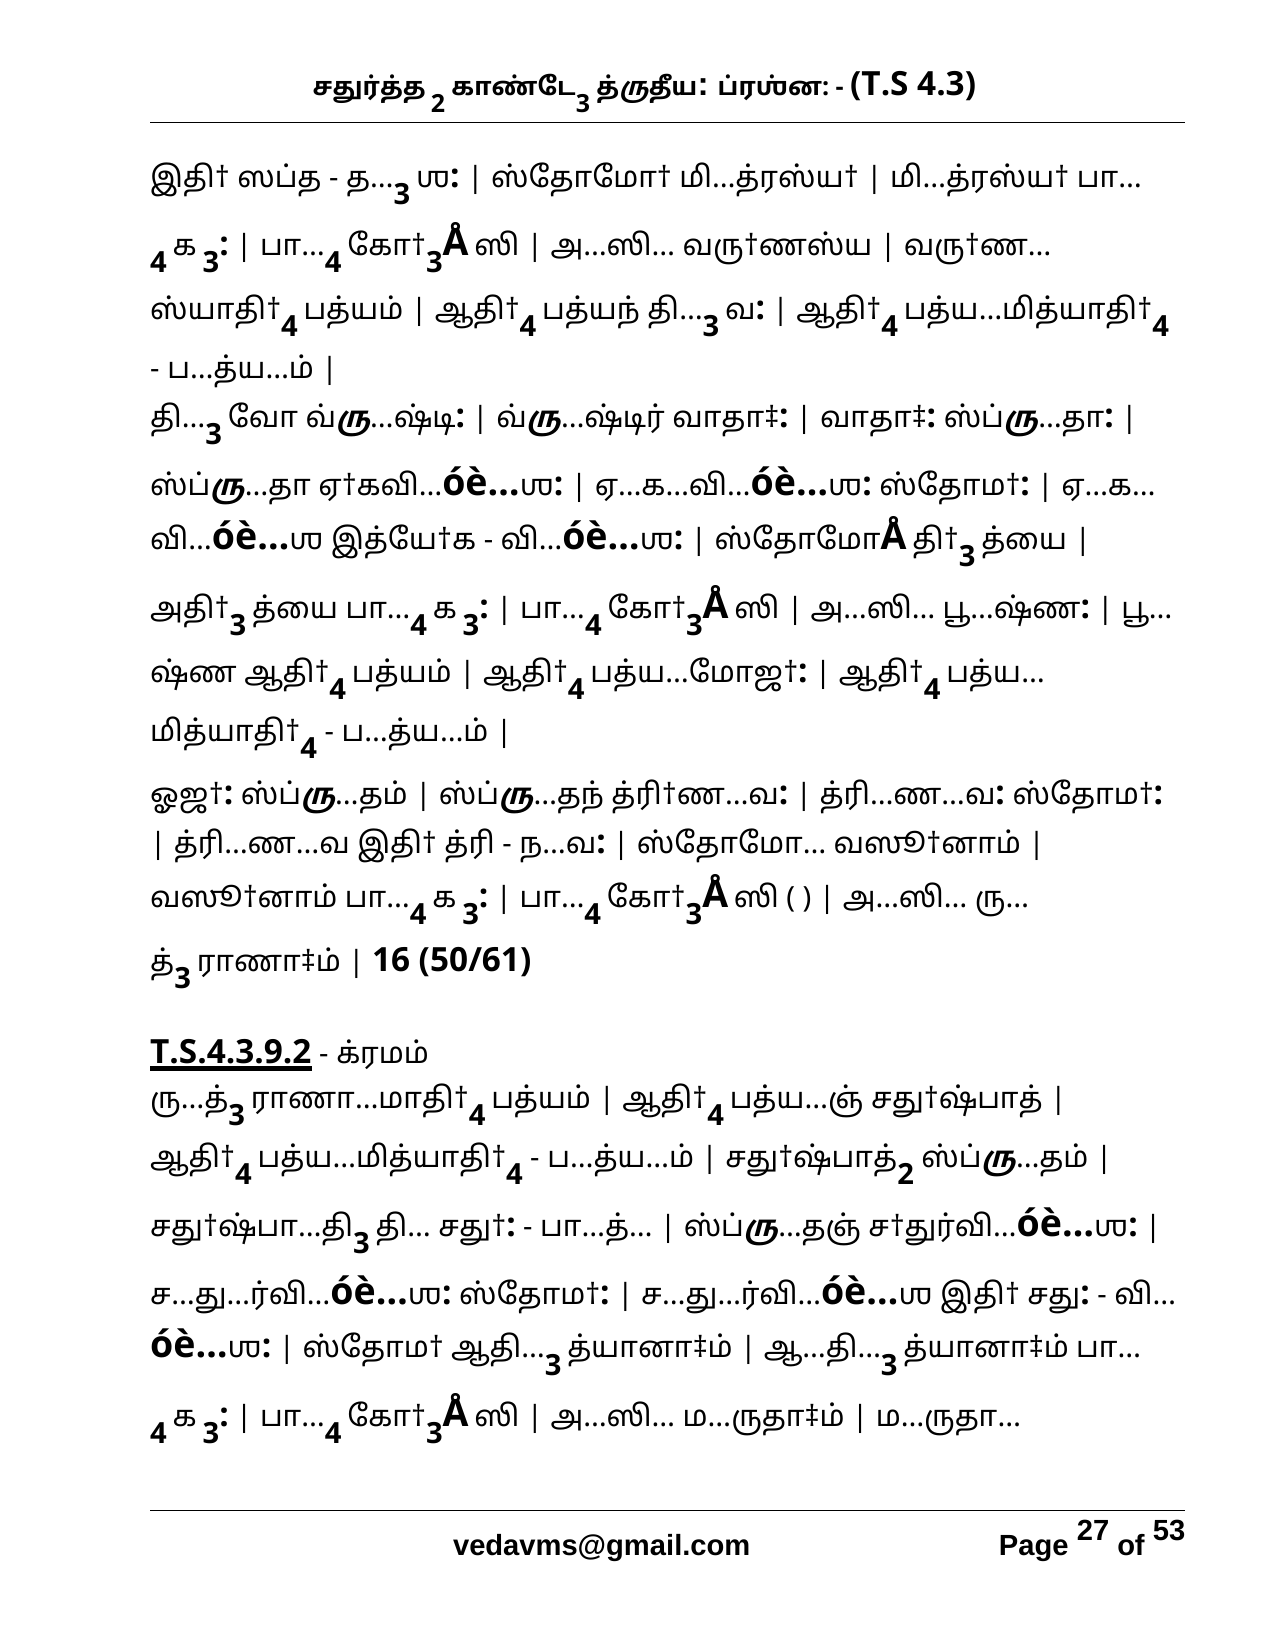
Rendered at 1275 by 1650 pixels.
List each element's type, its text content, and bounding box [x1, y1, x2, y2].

text T.S.4.3.9.2 - க்ரமம் [150, 1028, 1185, 1074]
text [150, 1077, 1185, 1452]
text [150, 152, 1185, 996]
